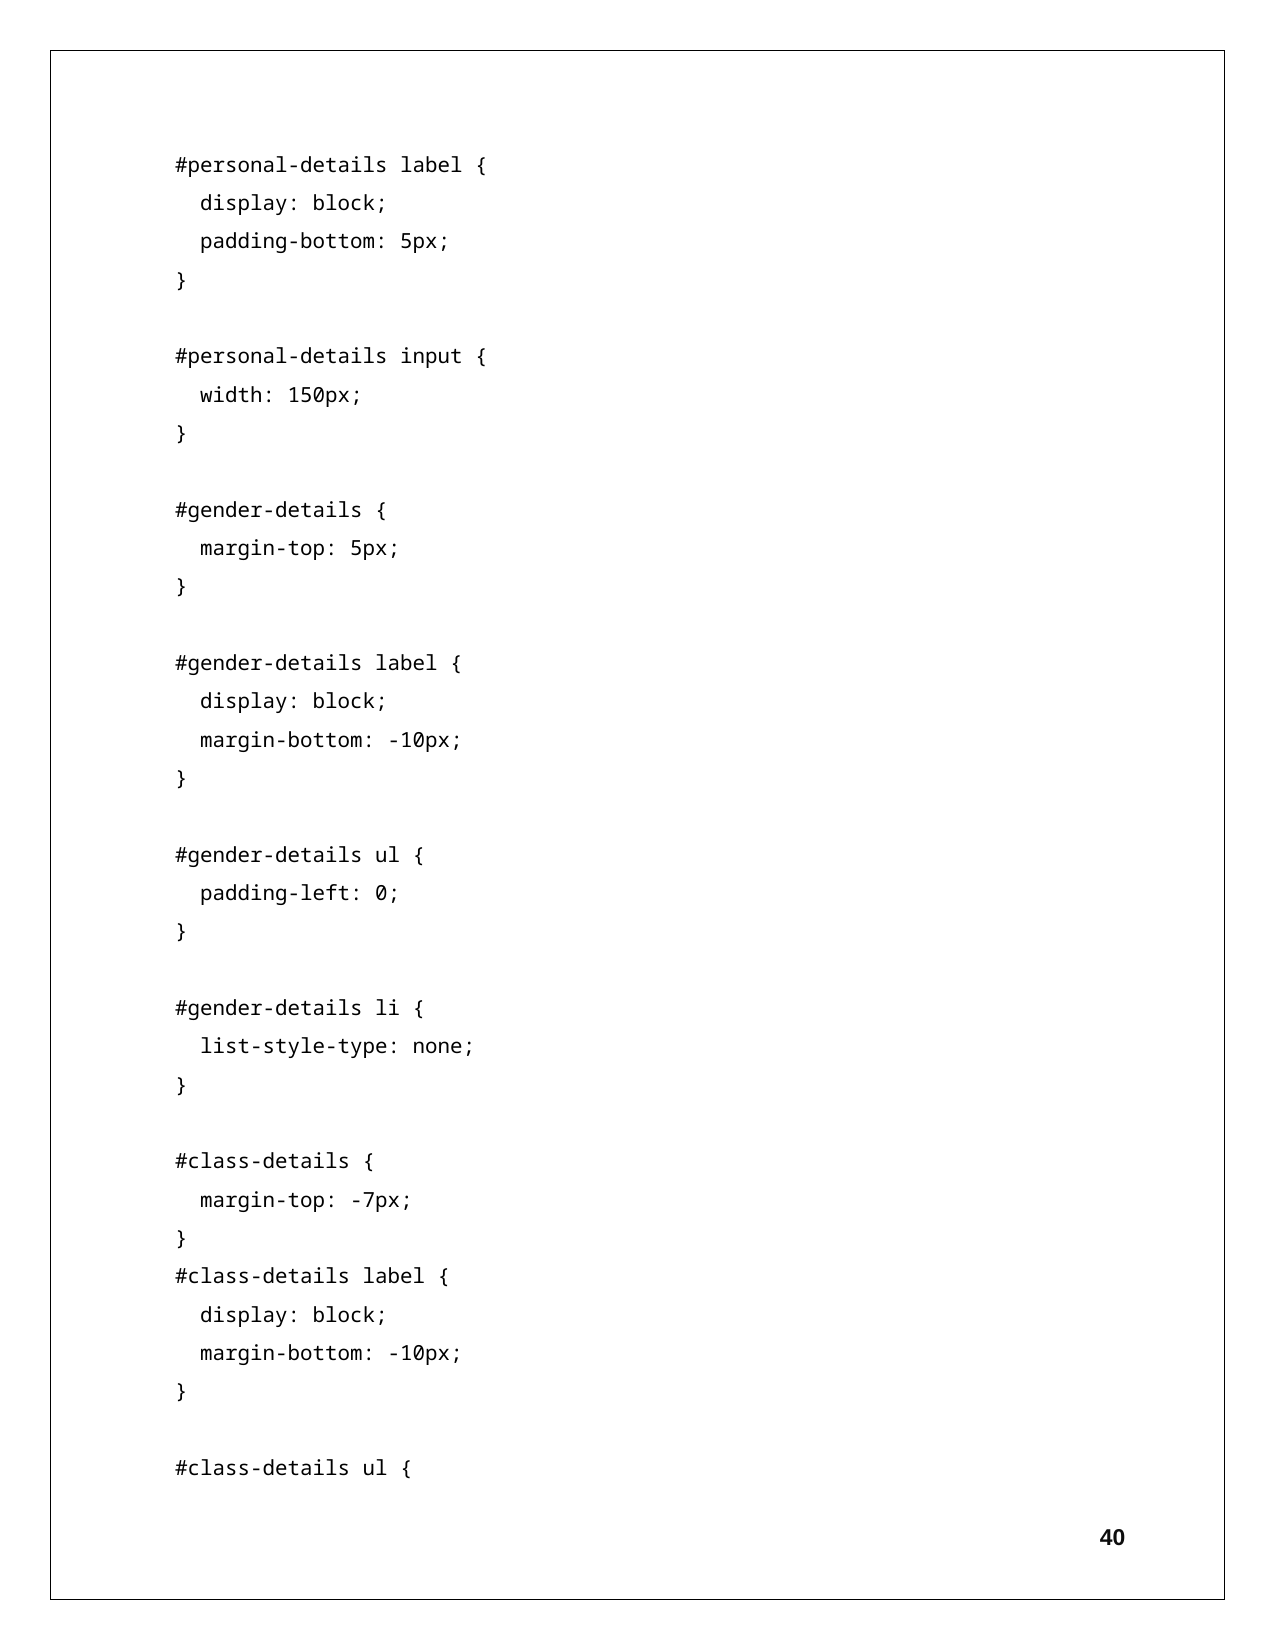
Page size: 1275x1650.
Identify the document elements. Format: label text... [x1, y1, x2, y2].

text margin-bottom: -10px; [150, 1338, 1125, 1367]
text list-style-type: none; [150, 1032, 1125, 1060]
text #class-details label { [150, 1262, 1125, 1290]
text } [150, 1070, 1125, 1098]
text margin-bottom: -10px; [150, 725, 1125, 753]
text #gender-details ul { [150, 840, 1125, 868]
text display: block; [150, 1300, 1125, 1328]
text } [150, 265, 1125, 293]
text #class-details ul { [150, 1453, 1125, 1482]
text #personal-details label { [150, 150, 1125, 178]
text } [150, 763, 1125, 792]
text #gender-details li { [150, 993, 1125, 1022]
text } [150, 1377, 1125, 1405]
text margin-top: 5px; [150, 533, 1125, 562]
text padding-left: 0; [150, 878, 1125, 907]
text } [150, 1223, 1125, 1252]
text #gender-details { [150, 495, 1125, 523]
text } [150, 917, 1125, 945]
text #gender-details label { [150, 648, 1125, 677]
text padding-bottom: 5px; [150, 227, 1125, 255]
text } [150, 418, 1125, 447]
text margin-top: -7px; [150, 1185, 1125, 1213]
text display: block; [150, 188, 1125, 217]
text display: block; [150, 687, 1125, 715]
text #personal-details input { [150, 342, 1125, 370]
text width: 150px; [150, 380, 1125, 408]
text #class-details { [150, 1147, 1125, 1175]
text } [150, 572, 1125, 600]
